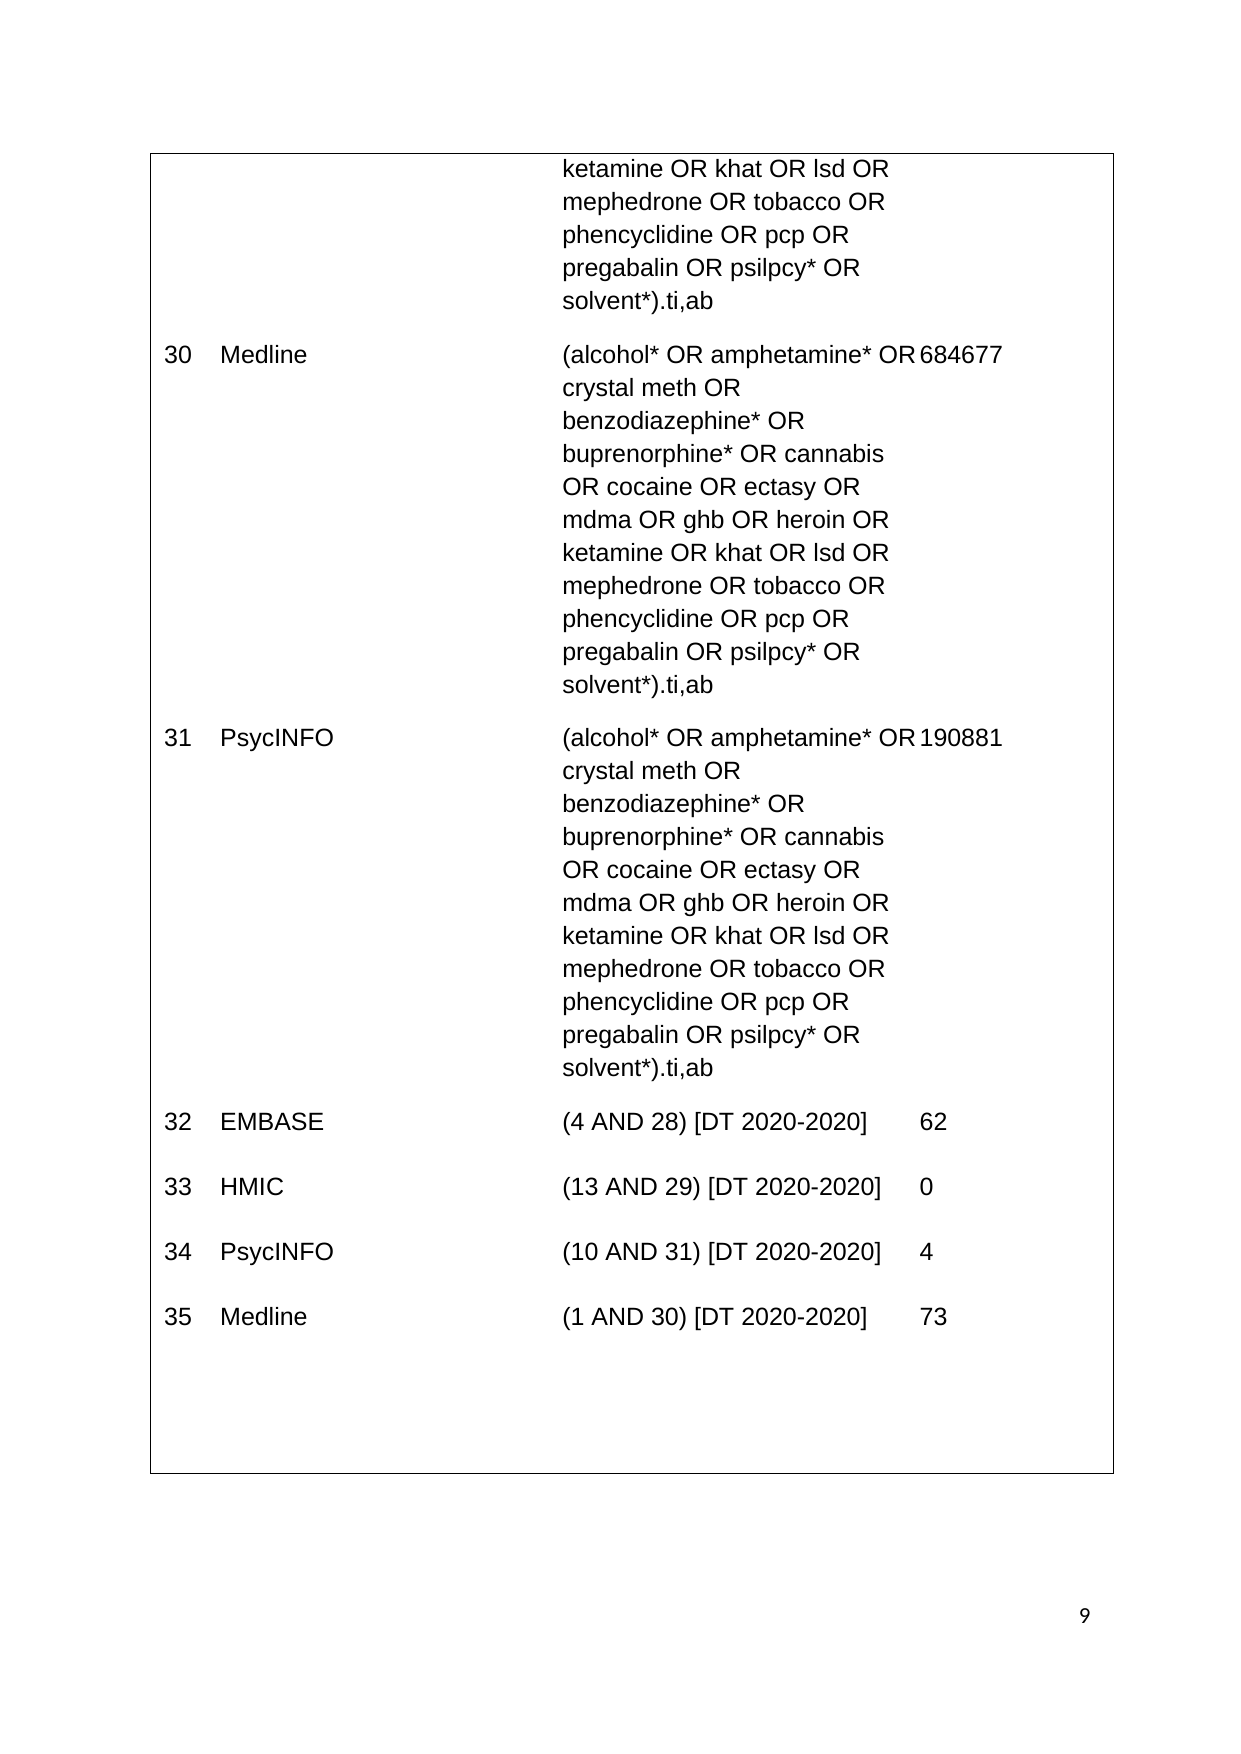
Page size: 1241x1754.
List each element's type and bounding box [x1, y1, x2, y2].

table_cell [151, 154, 1113, 1473]
